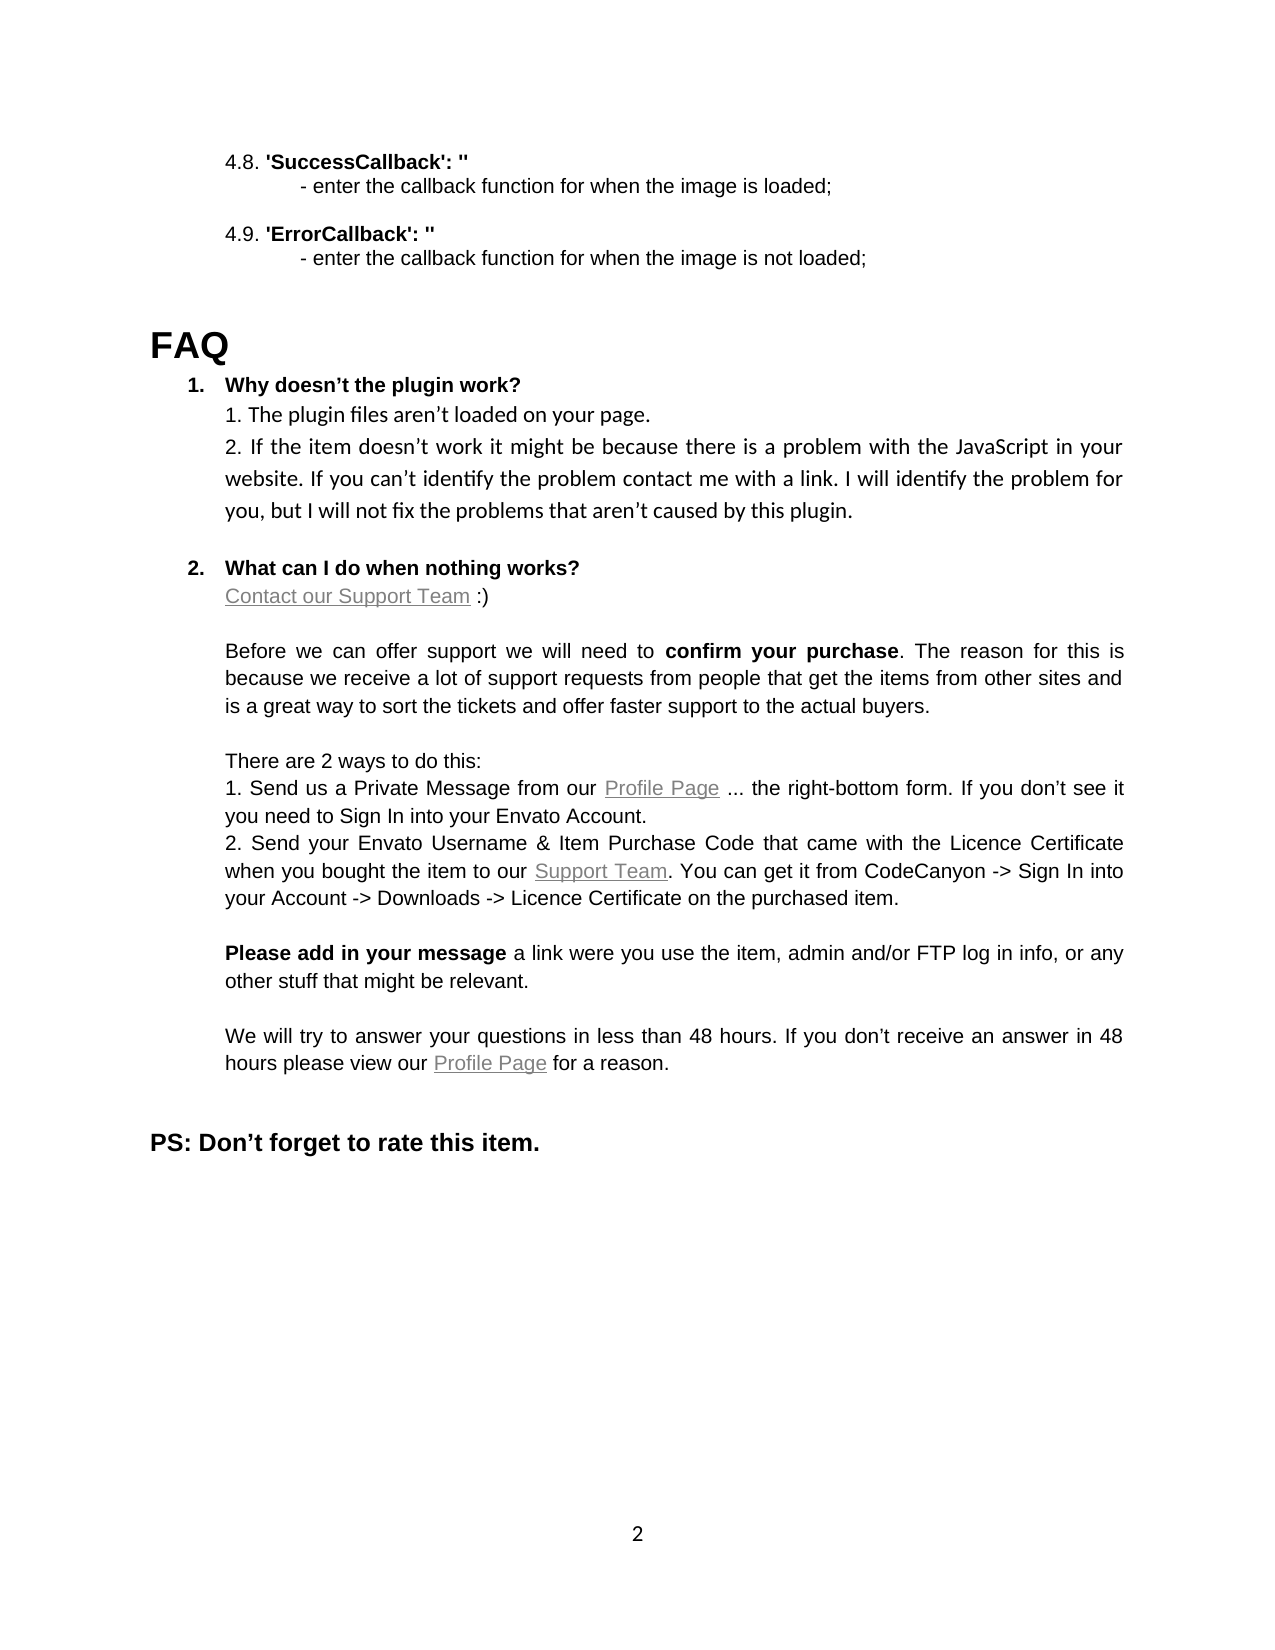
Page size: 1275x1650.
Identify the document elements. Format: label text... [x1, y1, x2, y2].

text PS: Don’t forget to rate this item. [150, 1128, 1125, 1157]
text 2. Send your Envato Username & Item Purchase Code that came with the Licence Certificate when you bought the item to our Support Team. You can get it from CodeCanyon -> Sign In into your Account -> Downloads -> Licence Certificate on the purchased item. [225, 831, 1125, 910]
list Why doesn’t the plugin work? [187, 372, 1125, 396]
text There are 2 ways to do this: [225, 749, 1125, 773]
text 4.9. 'ErrorCallback': '' [150, 222, 1125, 246]
list 1. The plugin files aren’t loaded on your page. [225, 400, 1125, 428]
list 2. If the item doesn’t work it might be because there is a problem with the JavaScript in your website. If you can’t identify the problem contact me with a link. I will identify the problem for you, but I will not fix the problems that aren’t caused by this plugin. [225, 432, 1125, 524]
text Before we can offer support we will need to confirm your purchase. The reason for this is because we receive a lot of support requests from people that get the items from other sites and is a great way to sort the tickets and offer faster support to the actual buyers. [225, 639, 1125, 718]
text 1. Send us a Private Message from our Profile Page ... the right-bottom form. If you don’t see it you need to Sign In into your Envato Account. [225, 776, 1125, 828]
text 4.8. 'SuccessCallback': '' [150, 150, 1125, 174]
text Please add in your message a link were you use the item, admin and/or FTP log in info, or any other stuff that might be relevant. [225, 941, 1125, 993]
text - enter the callback function for when the image is loaded; [225, 174, 1125, 198]
text - enter the callback function for when the image is not loaded; [225, 246, 1125, 270]
text We will try to answer your questions in less than 48 hours. If you don’t receive an answer in 48 hours please view our Profile Page for a reason. [225, 1024, 1125, 1075]
text Contact our Support Team :) [150, 584, 1125, 608]
list What can I do when nothing works? [187, 556, 1125, 580]
text FAQ [150, 323, 1125, 366]
